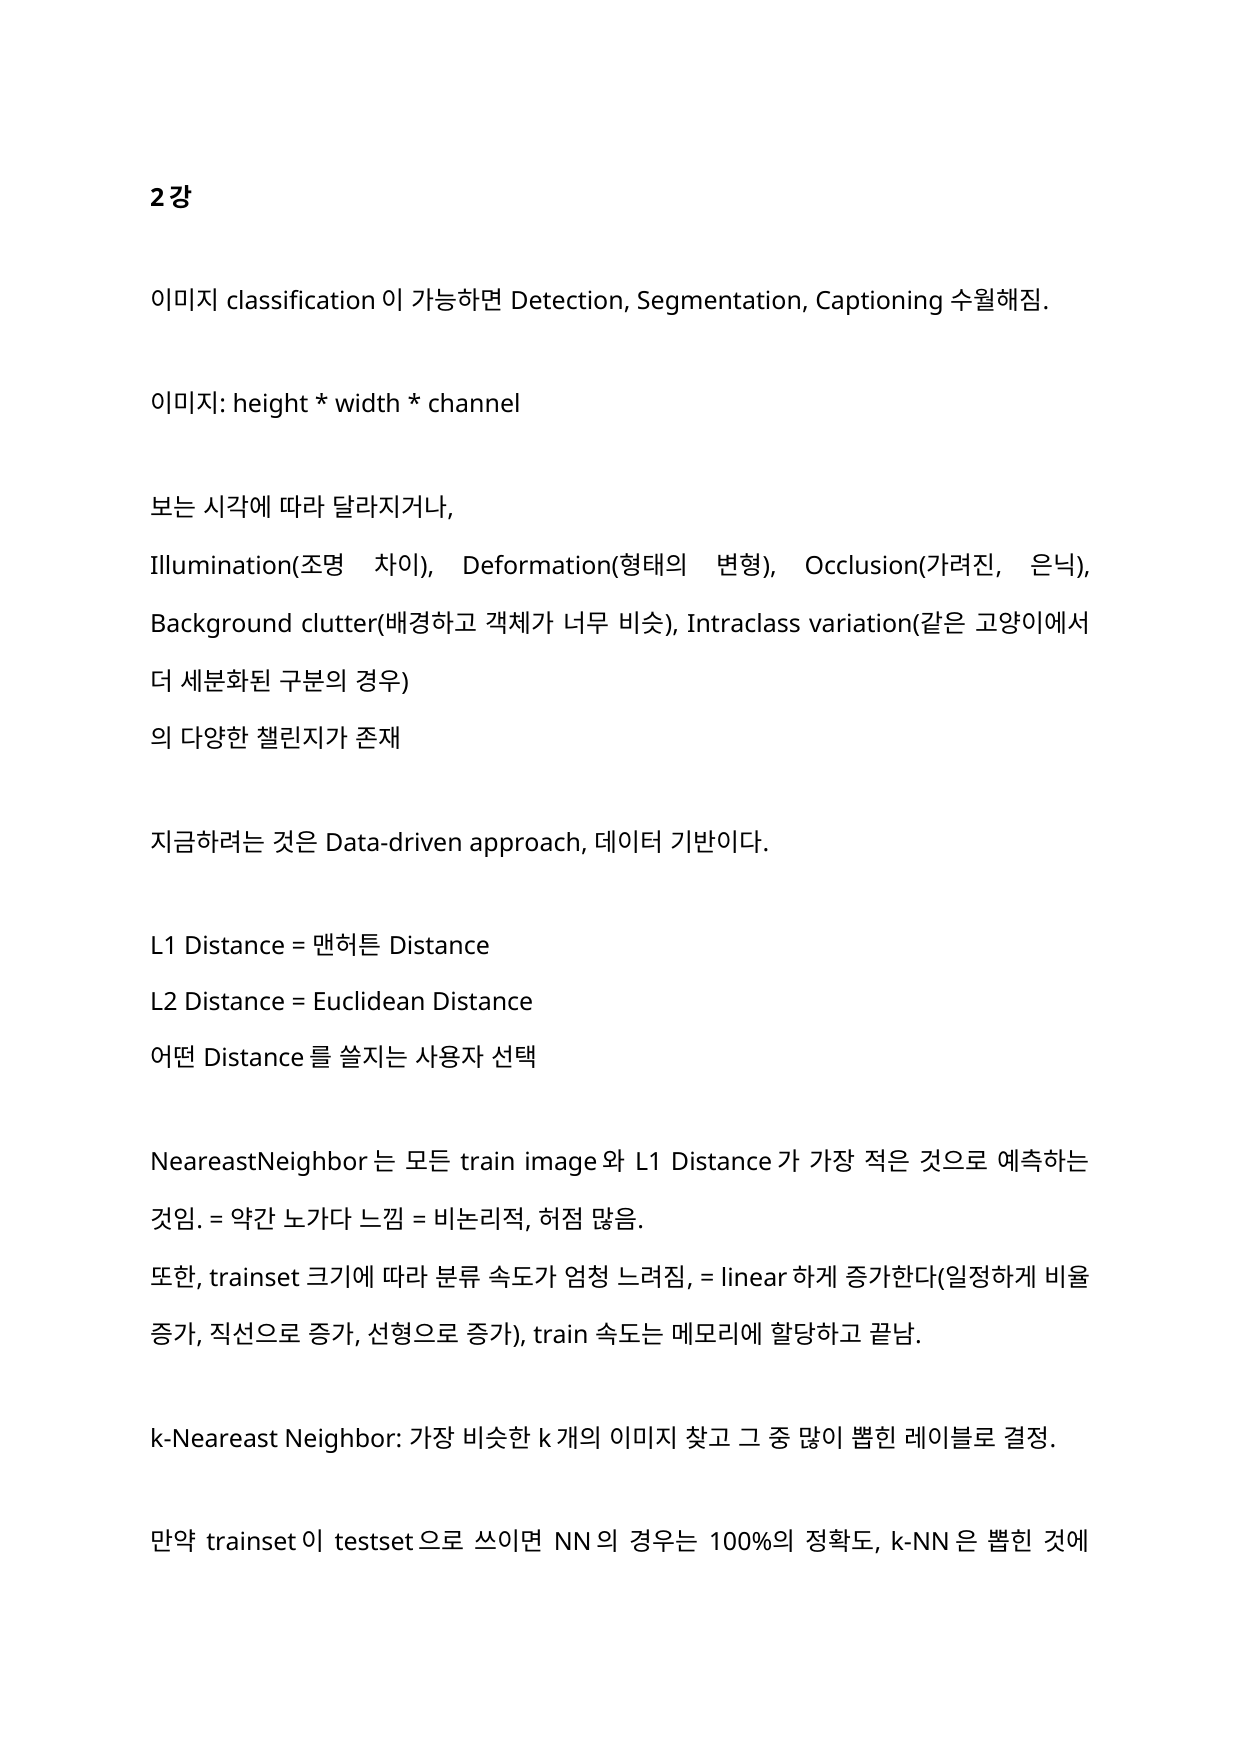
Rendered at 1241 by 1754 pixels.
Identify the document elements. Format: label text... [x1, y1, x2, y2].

text Illumination(조명 차이), Deformation(형태의 변형), Occlusion(가려진, 은닉), Background clutter(배경하고 객체가 너무 비슷), Intraclass variation(같은 고양이에서 더 세분화된 구분의 경우) [150, 545, 1090, 697]
text k-Neareast Neighbor: 가장 비슷한 k개의 이미지 찾고 그 중 많이 뽑힌 레이블로 결정. [150, 1418, 1090, 1454]
text 또한, trainset 크기에 따라 분류 속도가 엄청 느려짐, = linear하게 증가한다(일정하게 비율 증가, 직선으로 증가, 선형으로 증가), train 속도는 메모리에 할당하고 끝남. [150, 1257, 1090, 1351]
text 이미지: height * width * channel [150, 384, 1090, 420]
text L1 Distance = 맨허튼 Distance [150, 926, 1090, 962]
text 지금하려는 것은 Data-driven approach, 데이터 기반이다. [150, 822, 1090, 858]
text 어떤 Distance를 쓸지는 사용자 선택 [150, 1038, 1090, 1074]
text 2강 [150, 177, 1090, 213]
text 보는 시각에 따라 달라지거나, [150, 487, 1090, 523]
text NeareastNeighbor는 모든 train image와 L1 Distance가 가장 적은 것으로 예측하는 것임. = 약간 노가다 느낌 = 비논리적, 허점 많음. [150, 1141, 1090, 1235]
text 이미지 classification이 가능하면 Detection, Segmentation, Captioning 수월해짐. [150, 281, 1090, 317]
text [150, 1522, 1090, 1558]
text L2 Distance = Euclidean Distance [150, 983, 1090, 1017]
text 의 다양한 챌린지가 존재 [150, 719, 1090, 755]
